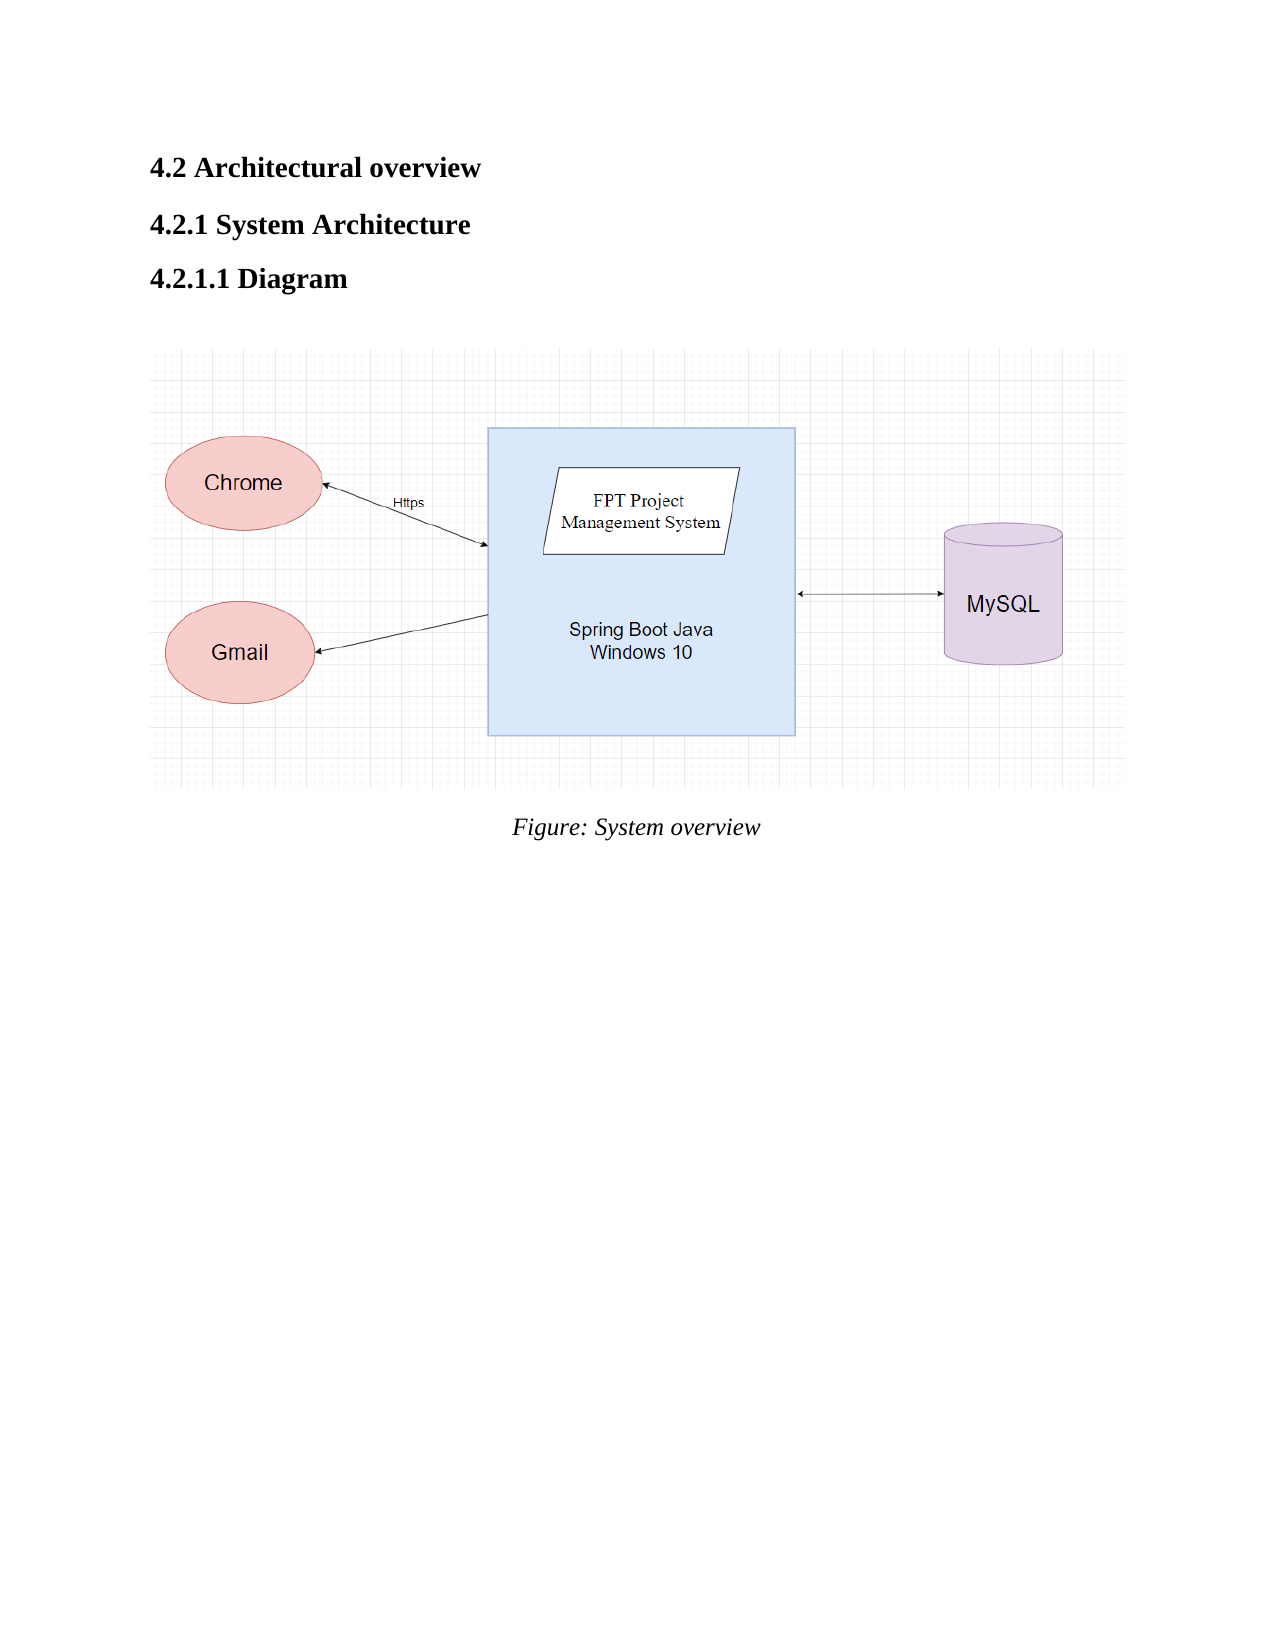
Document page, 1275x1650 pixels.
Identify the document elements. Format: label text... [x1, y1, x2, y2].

subtitle 4.2.1.1 Diagram [150, 261, 1125, 295]
subtitle 4.2 Architectural overview [150, 150, 1125, 183]
text Figure: System overview [150, 812, 1125, 841]
picture [150, 348, 1125, 789]
subtitle 4.2.1 System Architecture [150, 207, 1125, 241]
